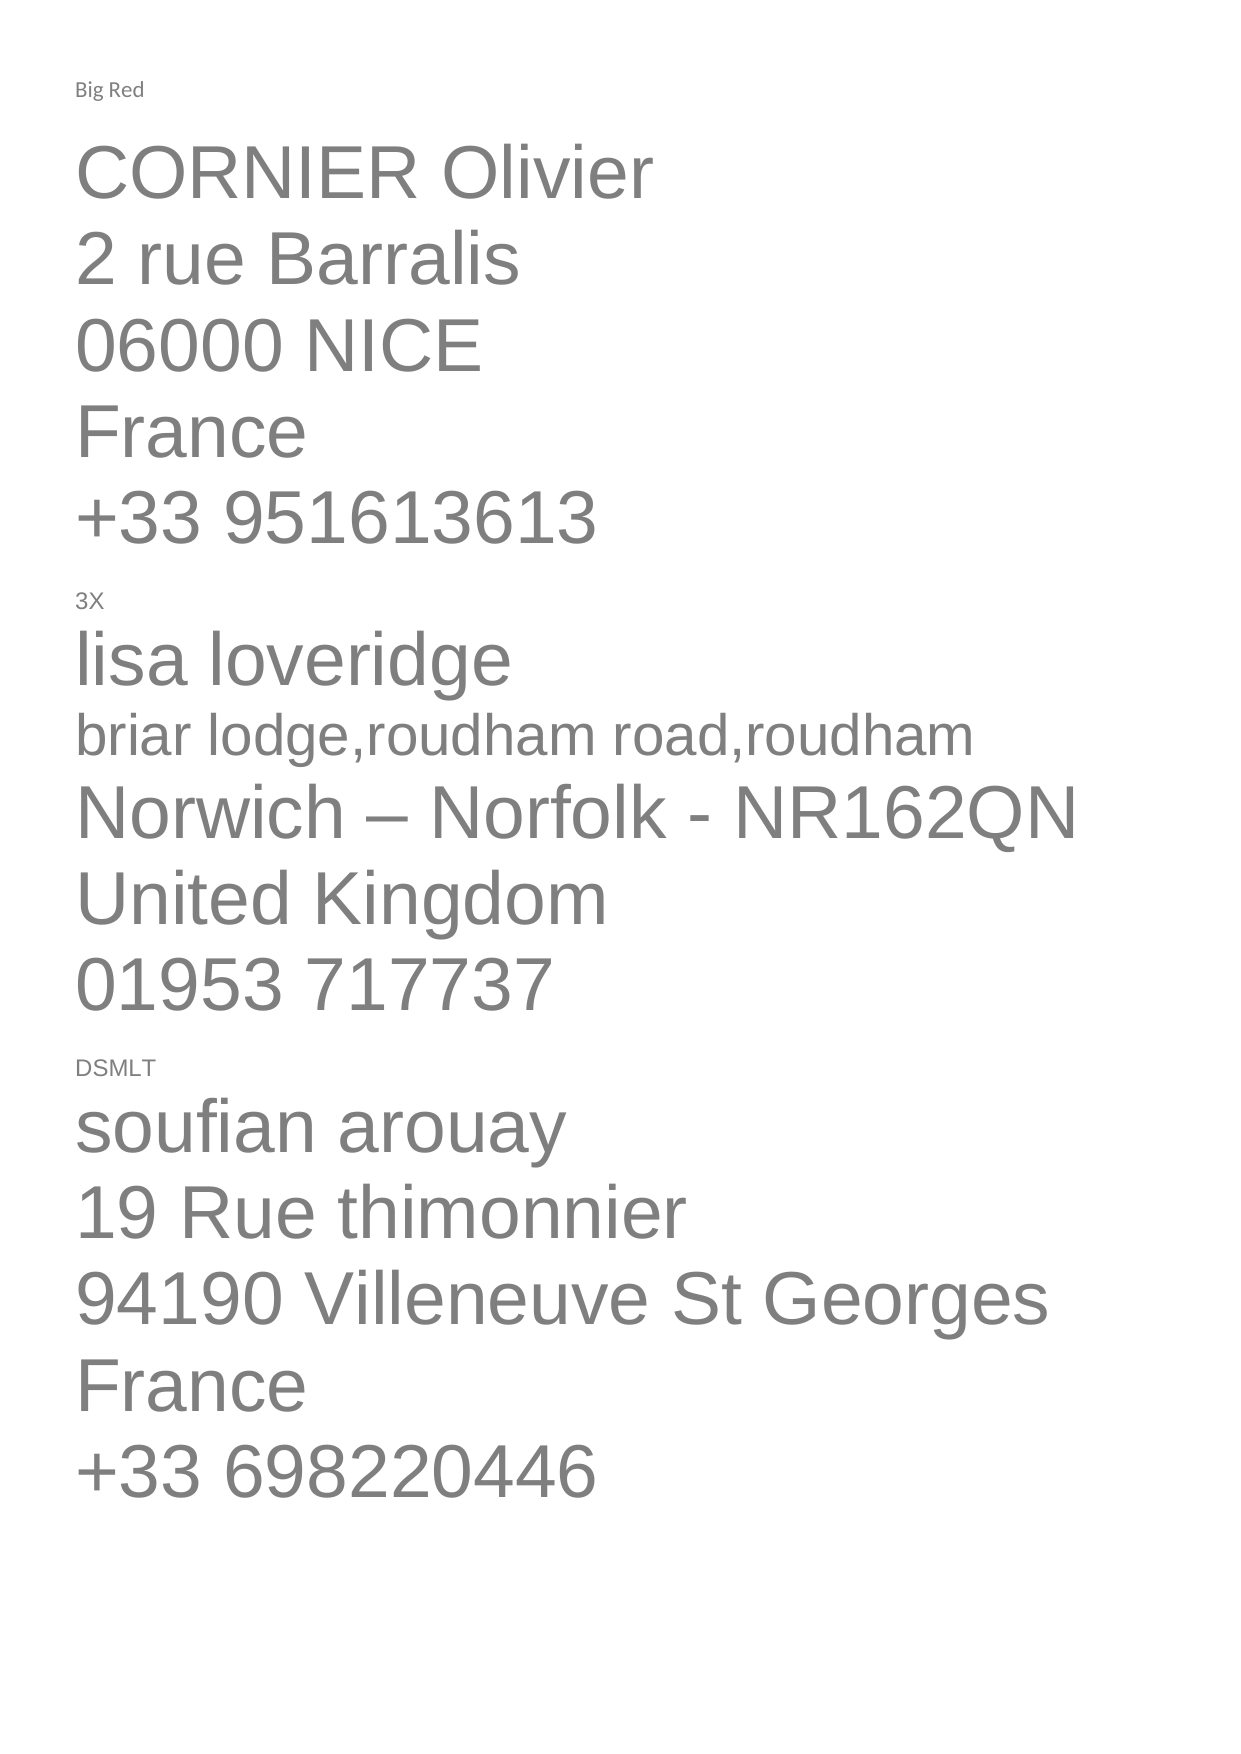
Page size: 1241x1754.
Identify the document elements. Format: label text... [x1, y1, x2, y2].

text 01953 717737 [75, 940, 1165, 1027]
text +33 698220446 [75, 1427, 1165, 1513]
text CORNIER Olivier [75, 128, 1165, 214]
text DSMLT [75, 1054, 1165, 1082]
text 2 rue Barralis 06000 NICE France [75, 214, 1165, 473]
text 19 Rue thimonnier 94190 Villeneuve St Georges France [75, 1168, 1165, 1427]
text +33 951613613 [75, 473, 1165, 559]
text 3X [75, 587, 1165, 614]
text lisa loveridge [75, 614, 1165, 701]
text soufian arouay [75, 1082, 1165, 1168]
text Big Red [75, 75, 1165, 103]
text briar lodge,roudham road,roudham Norwich – Norfolk - NR162QN United Kingdom [75, 701, 1165, 940]
